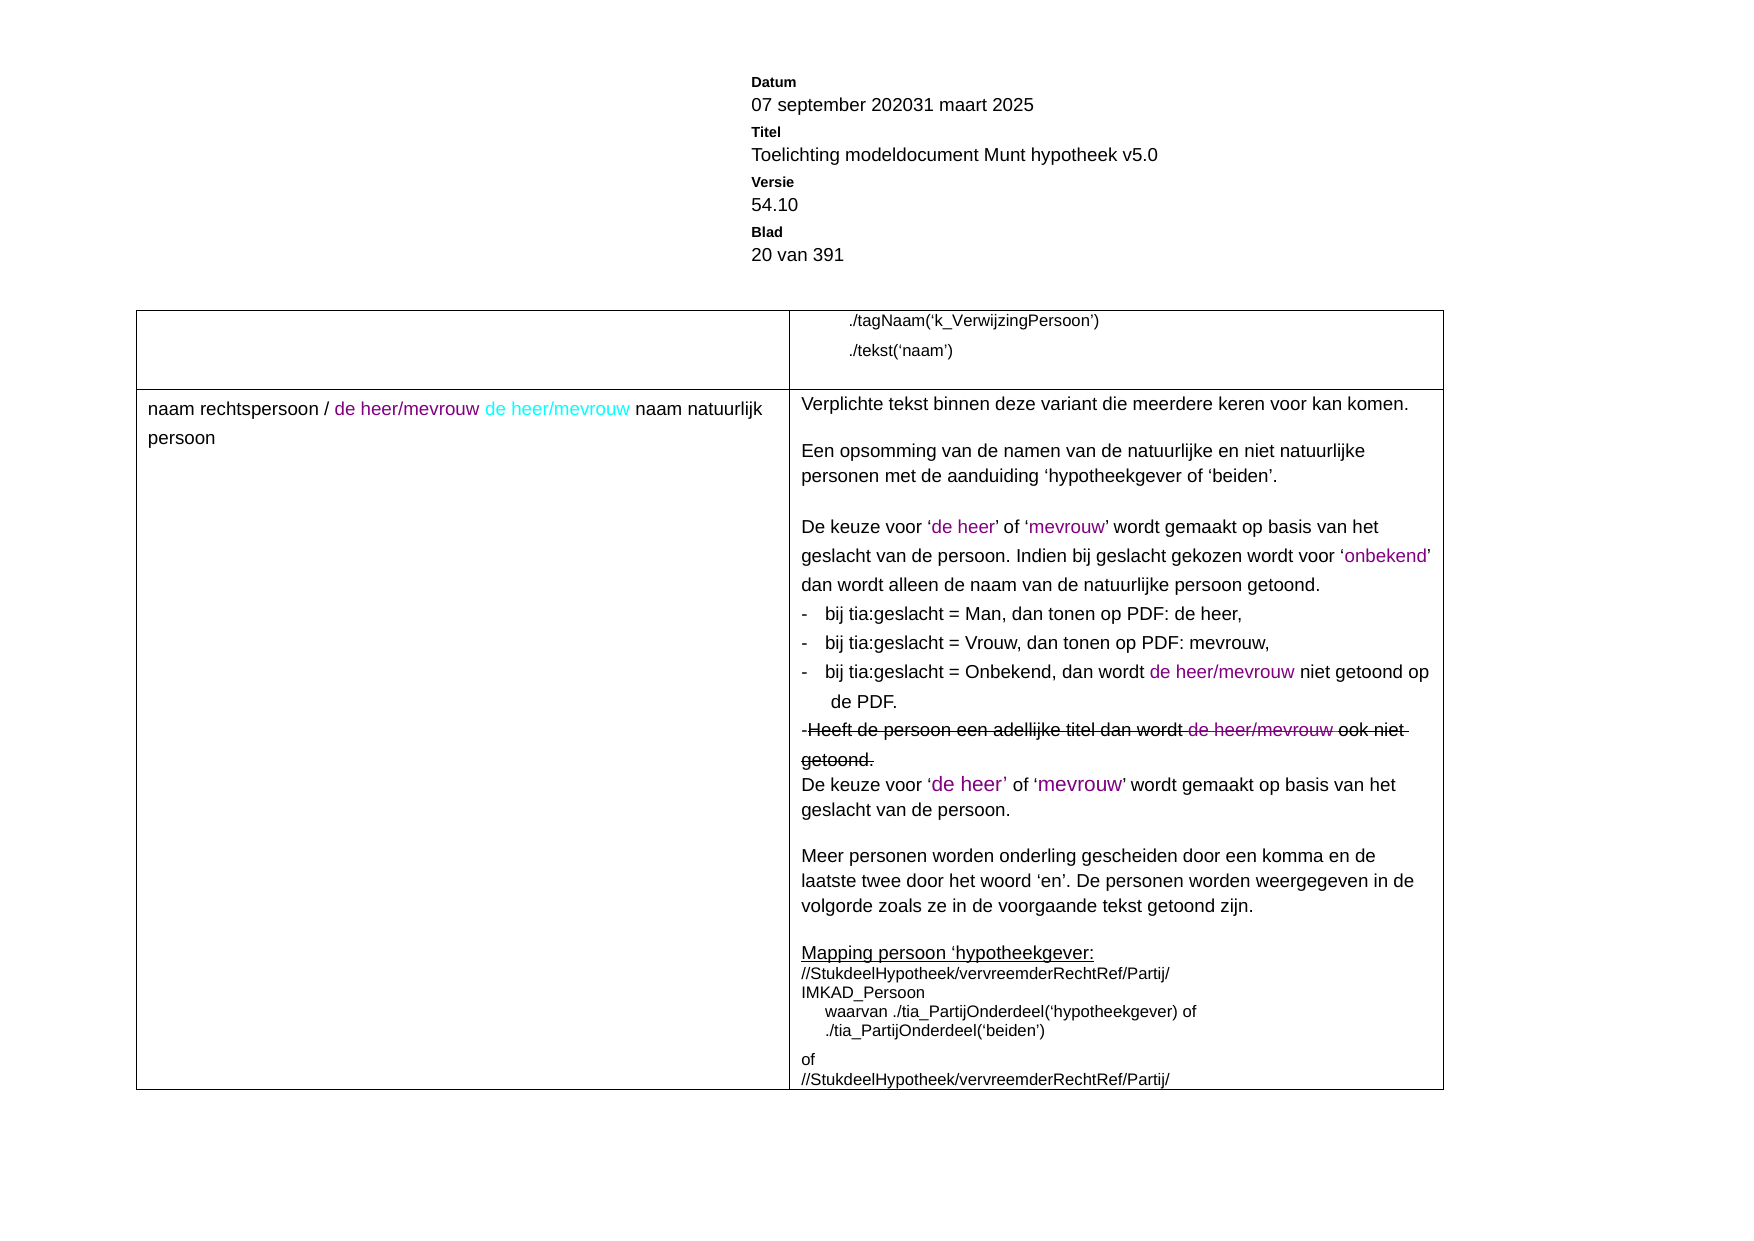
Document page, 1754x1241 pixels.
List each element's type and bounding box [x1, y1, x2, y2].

table_cell [137, 390, 789, 1088]
table_cell [790, 390, 1443, 1088]
table_header [790, 311, 1443, 389]
table_header [137, 311, 789, 389]
